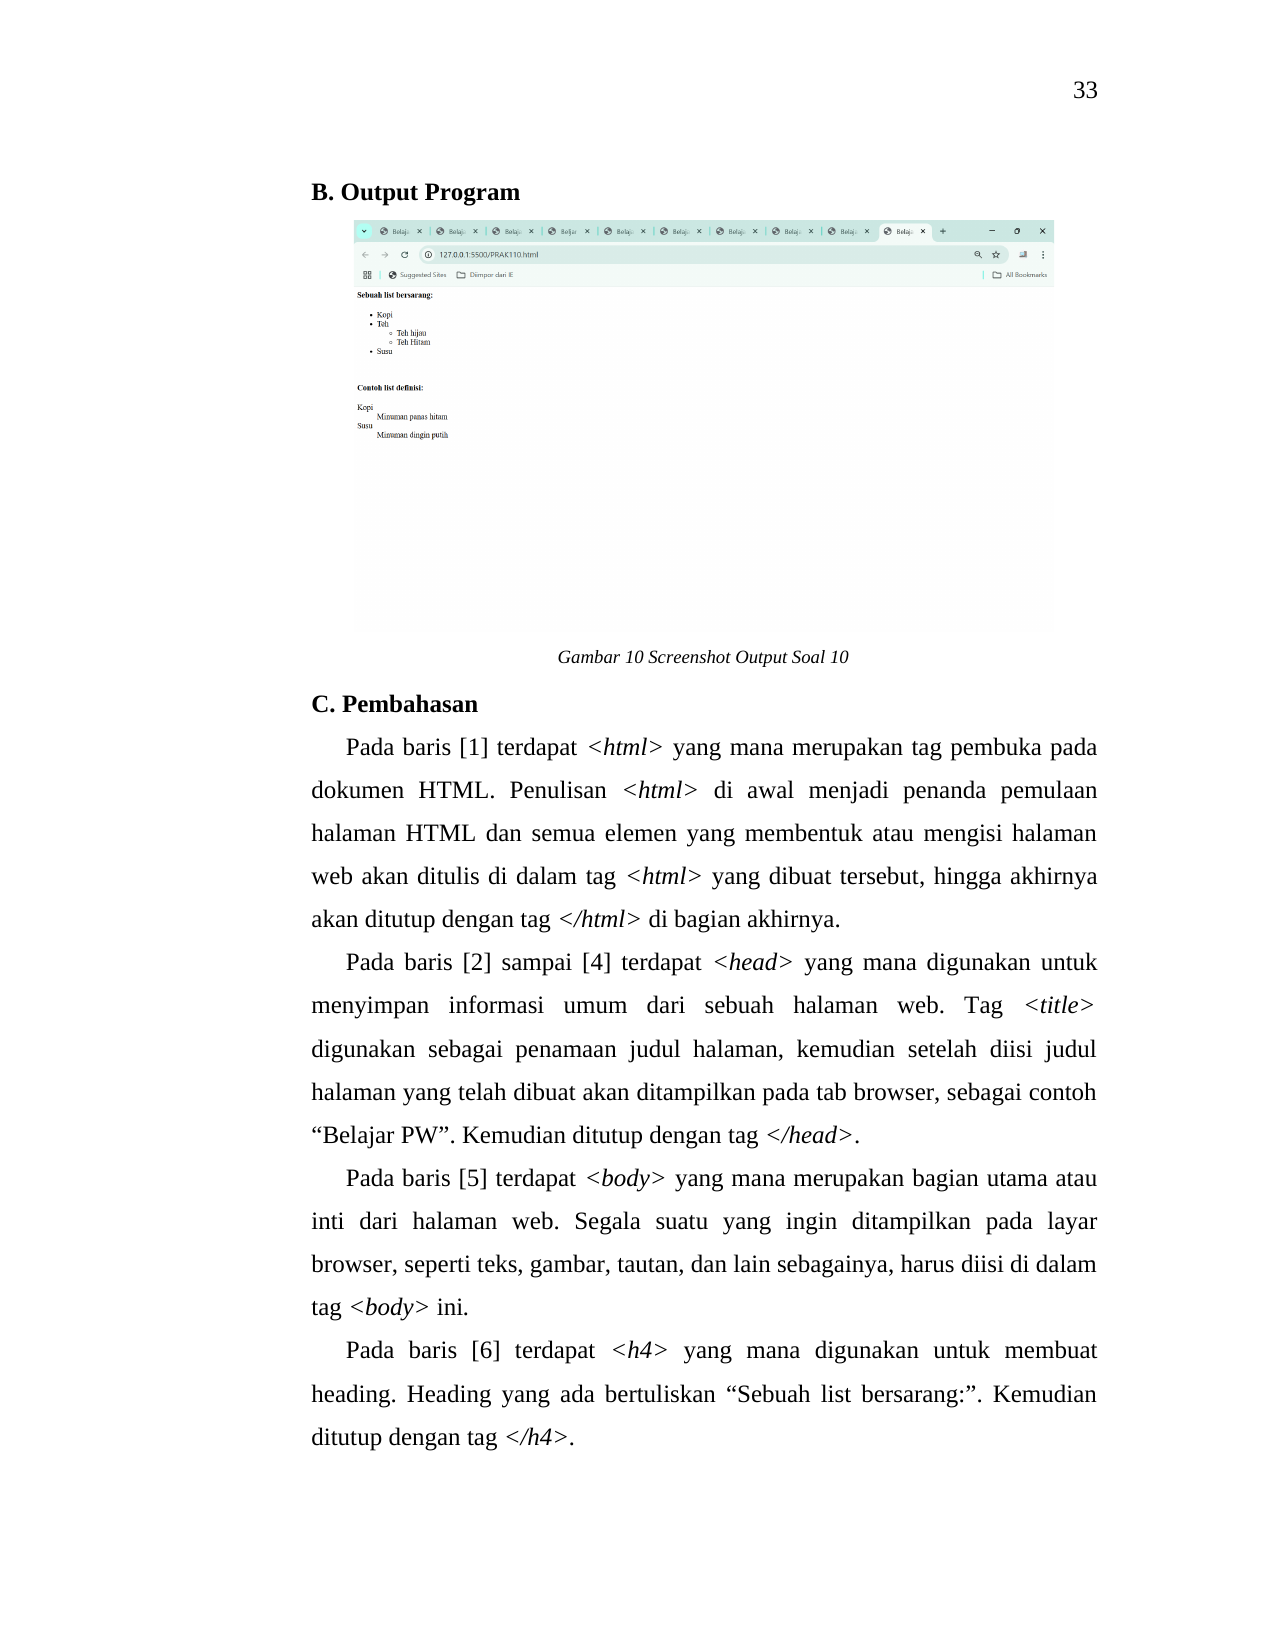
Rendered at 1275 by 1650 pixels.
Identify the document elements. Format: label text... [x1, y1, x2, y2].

text Pada baris [5] terdapat <body> yang mana merupakan bagian utama atau inti dari halaman web. Segala suatu yang ingin ditampilkan pada layar browser, seperti teks, gambar, tautan, dan lain sebagainya, harus diisi di dalam tag <body> ini. [311, 1163, 1098, 1321]
subtitle Output Program [311, 177, 1098, 206]
text Pada baris [1] terdapat <html> yang mana merupakan tag pembuka pada dokumen HTML. Penulisan <html> di awal menjadi penanda pemulaan halaman HTML dan semua elemen yang membentuk atau mengisi halaman web akan ditulis di dalam tag <html> yang dibuat tersebut, hingga akhirnya akan ditutup dengan tag </html> di bagian akhirnya. [311, 732, 1098, 933]
subtitle Pembahasan [311, 689, 1098, 717]
text Pada baris [2] sampai [4] terdapat <head> yang mana digunakan untuk menyimpan informasi umum dari sebuah halaman web. Tag <title> digunakan sebagai penamaan judul halaman, kemudian setelah diisi judul halaman yang telah dibuat akan ditampilkan pada tab browser, sebagai contoh “Belajar PW”. Kemudian ditutup dengan tag </head>. [311, 947, 1098, 1149]
picture [353, 220, 1055, 632]
text Pada baris [6] terdapat <h4> yang mana digunakan untuk membuat heading. Heading yang ada bertuliskan “Sebuah list bersarang:”. Kemudian ditutup dengan tag </h4>. [311, 1336, 1098, 1451]
